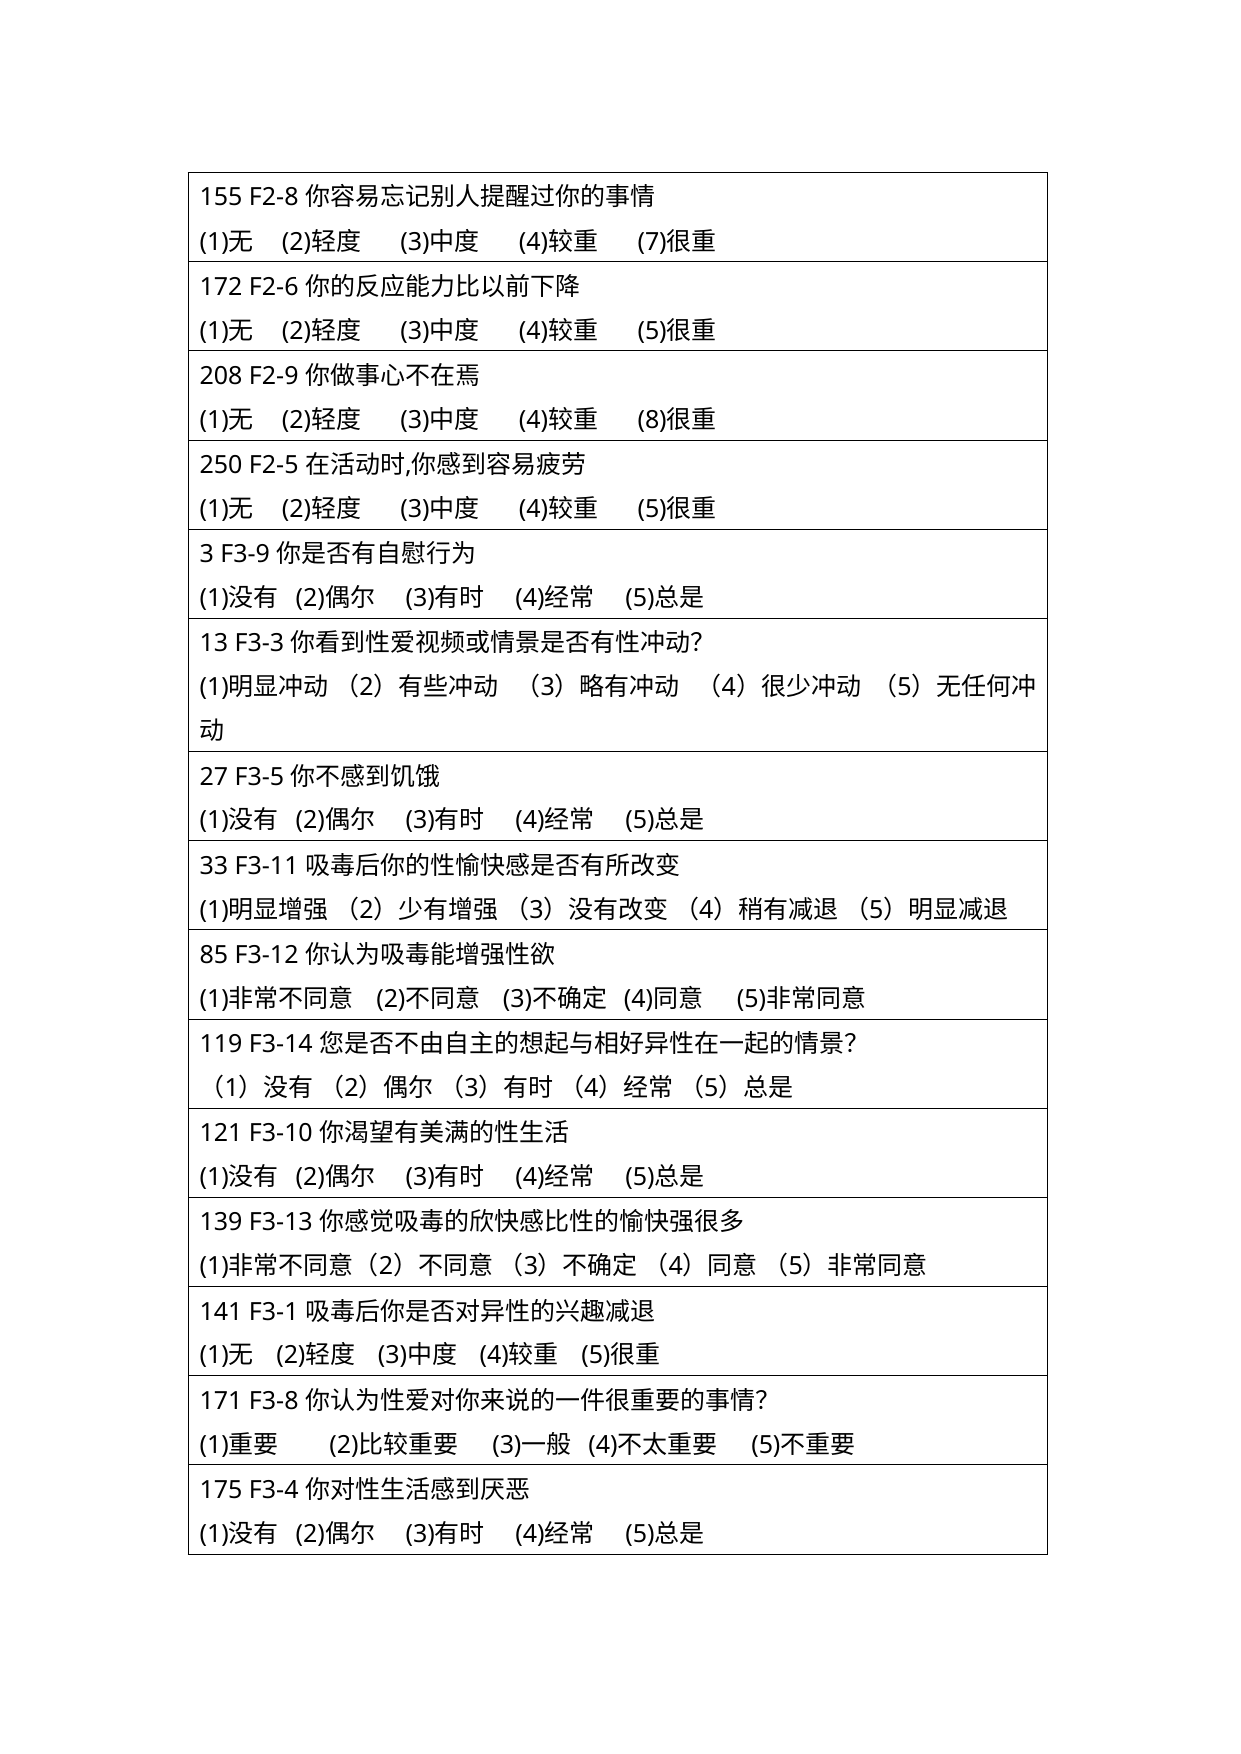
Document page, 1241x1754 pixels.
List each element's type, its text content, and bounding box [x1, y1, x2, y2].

table_cell 85 F3-12 你认为吸毒能增强性欲 (1)非常不同意 (2)不同意 (3)不确定 (4)同意 (5)非常同意 [189, 930, 1047, 1018]
table_cell 13 F3-3 你看到性爱视频或情景是否有性冲动？ (1)明显冲动 （2）有些冲动 （3）略有冲动 （4）很少冲动 （5）无任何冲动 [189, 619, 1047, 751]
table_cell 121 F3-10 你渴望有美满的性生活 (1)没有 (2)偶尔 (3)有时 (4)经常 (5)总是 [189, 1109, 1047, 1197]
table_cell 172 F2-6 你的反应能力比以前下降 (1)无 (2)轻度 (3)中度 (4)较重 (5)很重 [189, 262, 1047, 350]
table_cell 175 F3-4 你对性生活感到厌恶 (1)没有 (2)偶尔 (3)有时 (4)经常 (5)总是 [189, 1465, 1047, 1553]
table_cell 119 F3-14 您是否不由自主的想起与相好异性在一起的情景？ （1）没有 （2）偶尔 （3）有时 （4）经常 （5）总是 [189, 1020, 1047, 1108]
table_cell 250 F2-5 在活动时,你感到容易疲劳 (1)无 (2)轻度 (3)中度 (4)较重 (5)很重 [189, 441, 1047, 529]
table_cell 27 F3-5 你不感到饥饿 (1)没有 (2)偶尔 (3)有时 (4)经常 (5)总是 [189, 752, 1047, 840]
table_cell 208 F2-9 你做事心不在焉 (1)无 (2)轻度 (3)中度 (4)较重 (8)很重 [189, 351, 1047, 439]
table_cell 171 F3-8 你认为性爱对你来说的一件很重要的事情？ (1)重要 (2)比较重要 (3)一般 (4)不太重要 (5)不重要 [189, 1376, 1047, 1464]
table_cell 139 F3-13 你感觉吸毒的欣快感比性的愉快强很多 (1)非常不同意（2）不同意 （3）不确定 （4）同意 （5）非常同意 [189, 1198, 1047, 1286]
table_cell 155 F2-8 你容易忘记别人提醒过你的事情 (1)无 (2)轻度 (3)中度 (4)较重 (7)很重 [189, 173, 1047, 261]
table_cell 33 F3-11 吸毒后你的性愉快感是否有所改变 (1)明显增强 （2）少有增强 （3）没有改变 （4）稍有减退 （5）明显减退 [189, 841, 1047, 929]
table_cell 141 F3-1 吸毒后你是否对异性的兴趣减退 (1)无 (2)轻度 (3)中度 (4)较重 (5)很重 [189, 1287, 1047, 1375]
table_cell 3 F3-9 你是否有自慰行为 (1)没有 (2)偶尔 (3)有时 (4)经常 (5)总是 [189, 530, 1047, 618]
